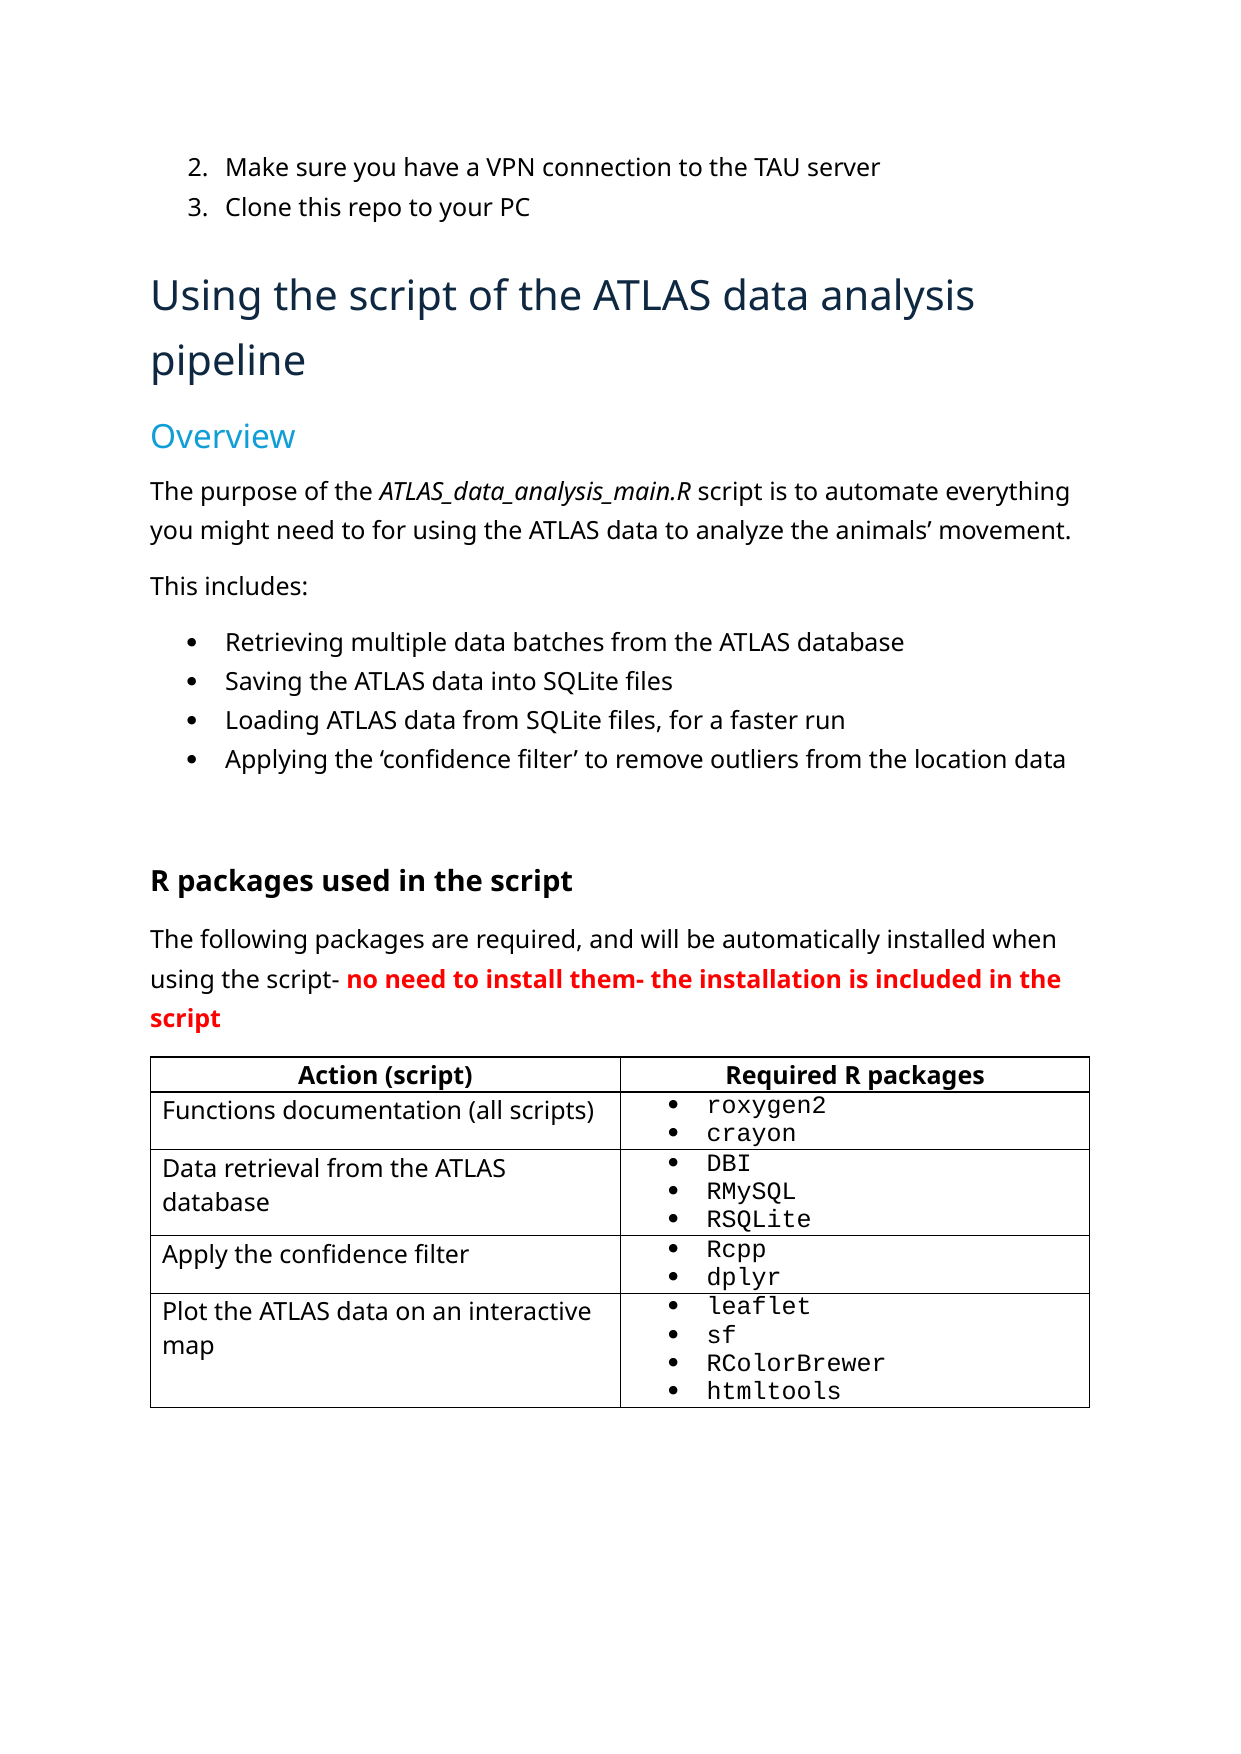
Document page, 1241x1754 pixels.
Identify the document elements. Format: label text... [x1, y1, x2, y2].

subtitle Overview [150, 413, 1090, 458]
table_cell Apply the confidence filter [151, 1236, 620, 1293]
table_cell Plot the ATLAS data on an interactive map [151, 1294, 620, 1407]
text R packages used in the script [150, 860, 1090, 899]
list Make sure you have a VPN connection to the TAU server [187, 150, 1090, 184]
list Loading ATLAS data from SQLite files, for a faster run [187, 703, 1090, 737]
list Applying the ‘confidence filter’ to remove outliers from the location data [187, 742, 1090, 776]
table_cell Rcpp dplyr [621, 1236, 1089, 1293]
table_cell DBI RMySQL RSQLite [621, 1150, 1089, 1235]
list Clone this repo to your PC [187, 189, 1090, 223]
text The purpose of the ATLAS_data_analysis_main.R script is to automate everything you might need to for using the ATLAS data to analyze the animals’ movement. [150, 473, 1090, 547]
table_header Required R packages [621, 1058, 1089, 1091]
table_header Action (script) [151, 1058, 620, 1091]
table_cell Data retrieval from the ATLAS database [151, 1150, 620, 1235]
table_cell Functions documentation (all scripts) [151, 1093, 620, 1149]
table_cell leaflet sf RColorBrewer htmltools [621, 1294, 1089, 1407]
subtitle Using the script of the ATLAS data analysis pipeline [150, 266, 1090, 388]
text The following packages are required, and will be automatically installed when using the script- no need to install them- the installation is included in the script [150, 922, 1090, 1034]
text This includes: [150, 568, 1090, 602]
list Retrieving multiple data batches from the ATLAS database [187, 624, 1090, 658]
list Saving the ATLAS data into SQLite files [187, 663, 1090, 697]
table_cell roxygen2 crayon [621, 1093, 1089, 1149]
